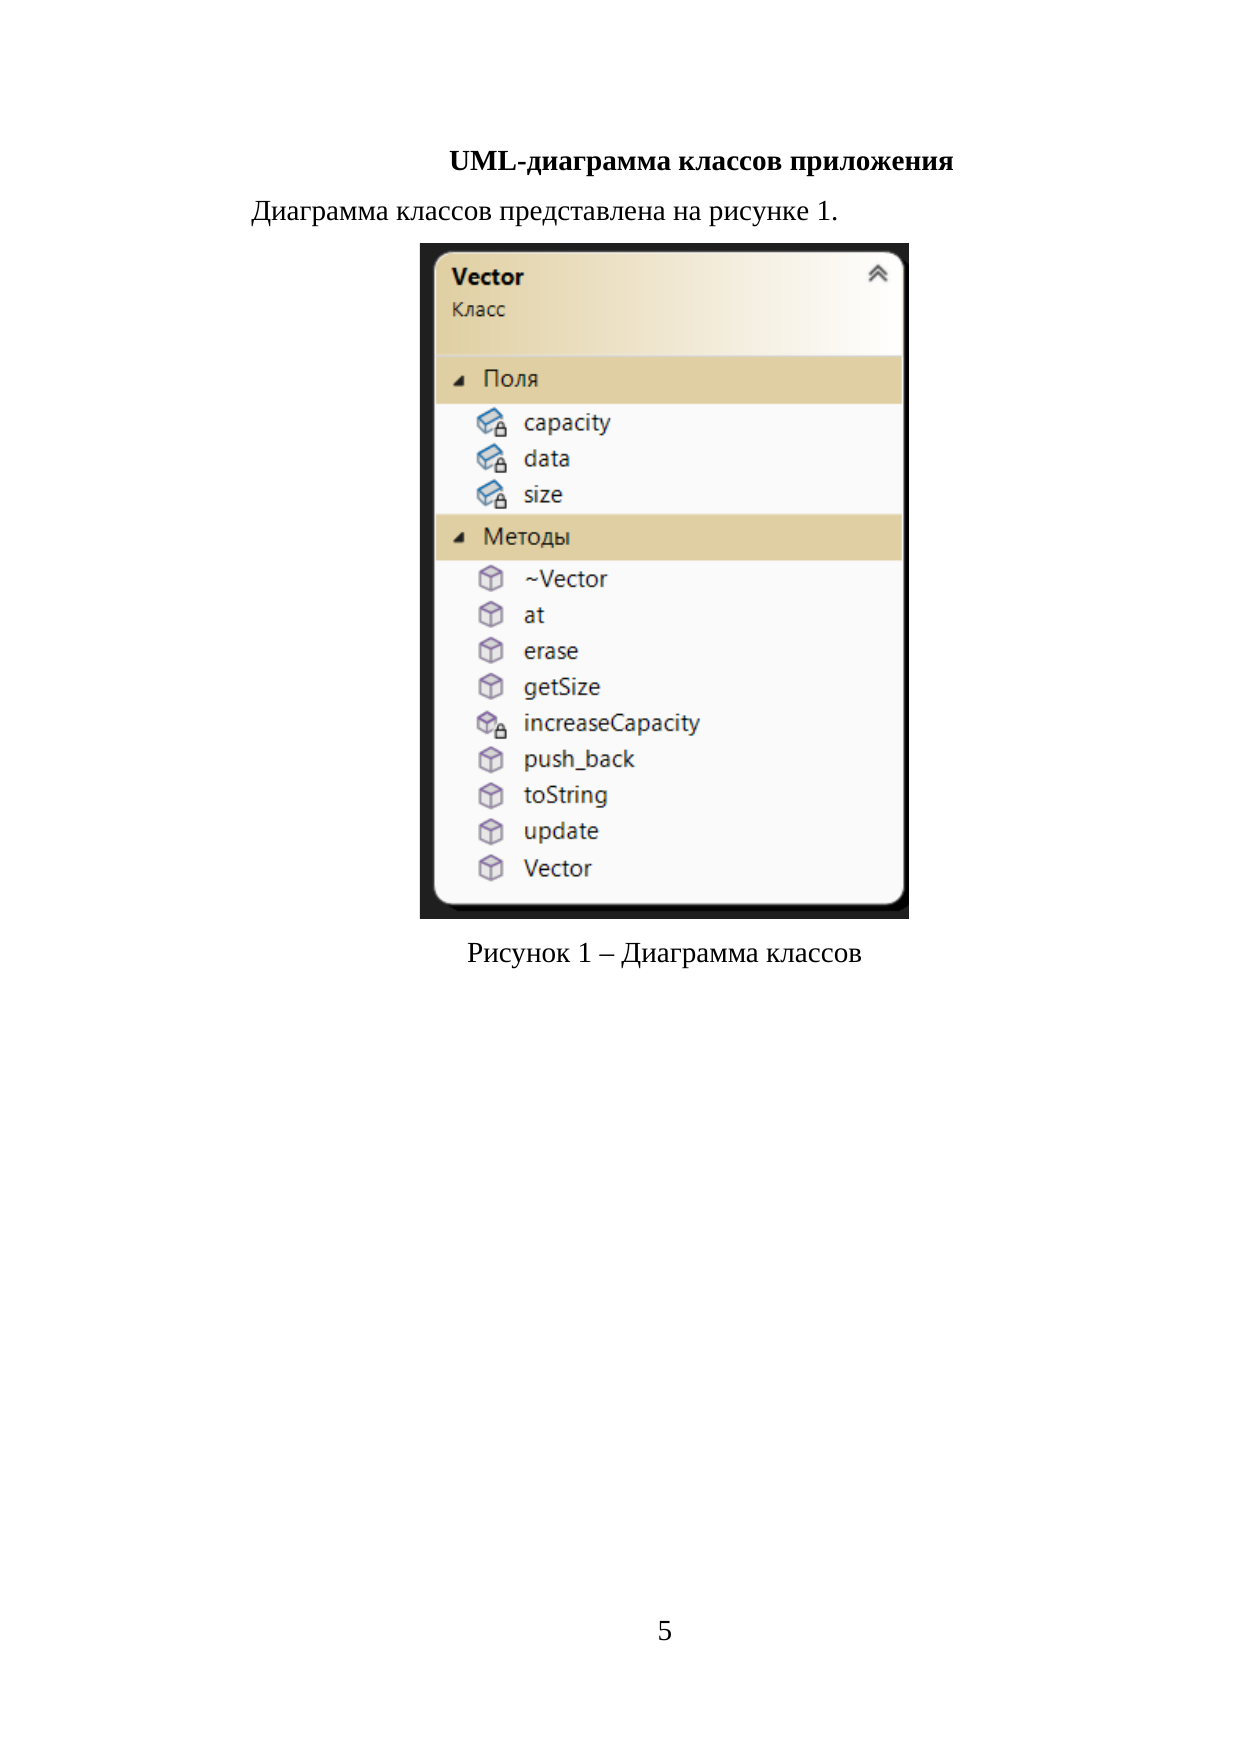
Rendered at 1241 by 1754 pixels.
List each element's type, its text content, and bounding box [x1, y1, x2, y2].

text Рисунок 1 – Диаграмма классов [177, 936, 1152, 969]
text Диаграмма классов представлена на рисунке 1. [177, 193, 1152, 227]
subtitle UML-диаграмма классов приложения [177, 143, 1152, 177]
picture [419, 243, 909, 919]
